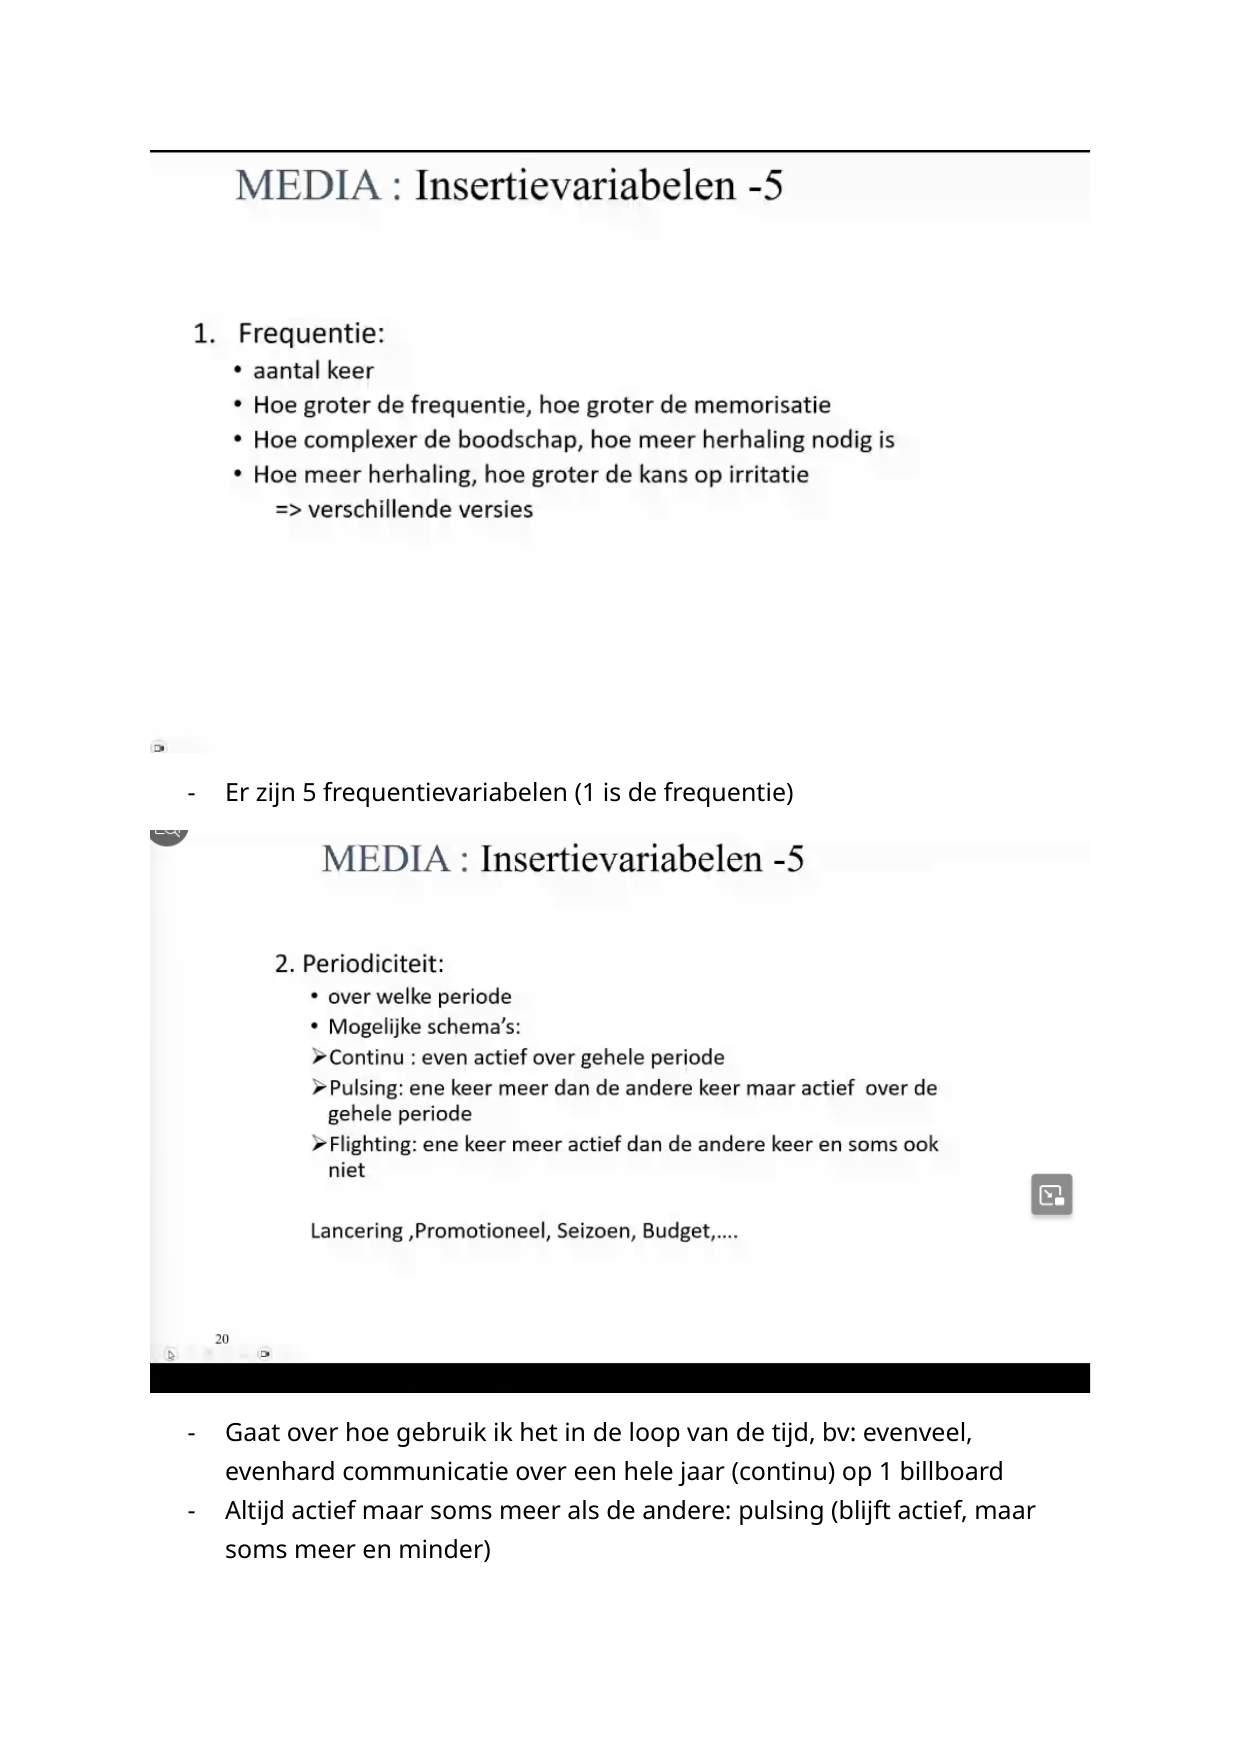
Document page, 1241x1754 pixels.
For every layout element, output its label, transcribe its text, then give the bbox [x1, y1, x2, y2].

picture [150, 830, 1091, 1393]
picture [150, 150, 1091, 753]
list Er zijn 5 frequentievariabelen (1 is de frequentie) [187, 774, 1090, 808]
list Altijd actief maar soms meer als de andere: pulsing (blijft actief, maar soms meer en minder) [187, 1492, 1090, 1566]
list Gaat over hoe gebruik ik het in de loop van de tijd, bv: evenveel, evenhard communicatie over een hele jaar (continu) op 1 billboard [187, 1414, 1090, 1487]
